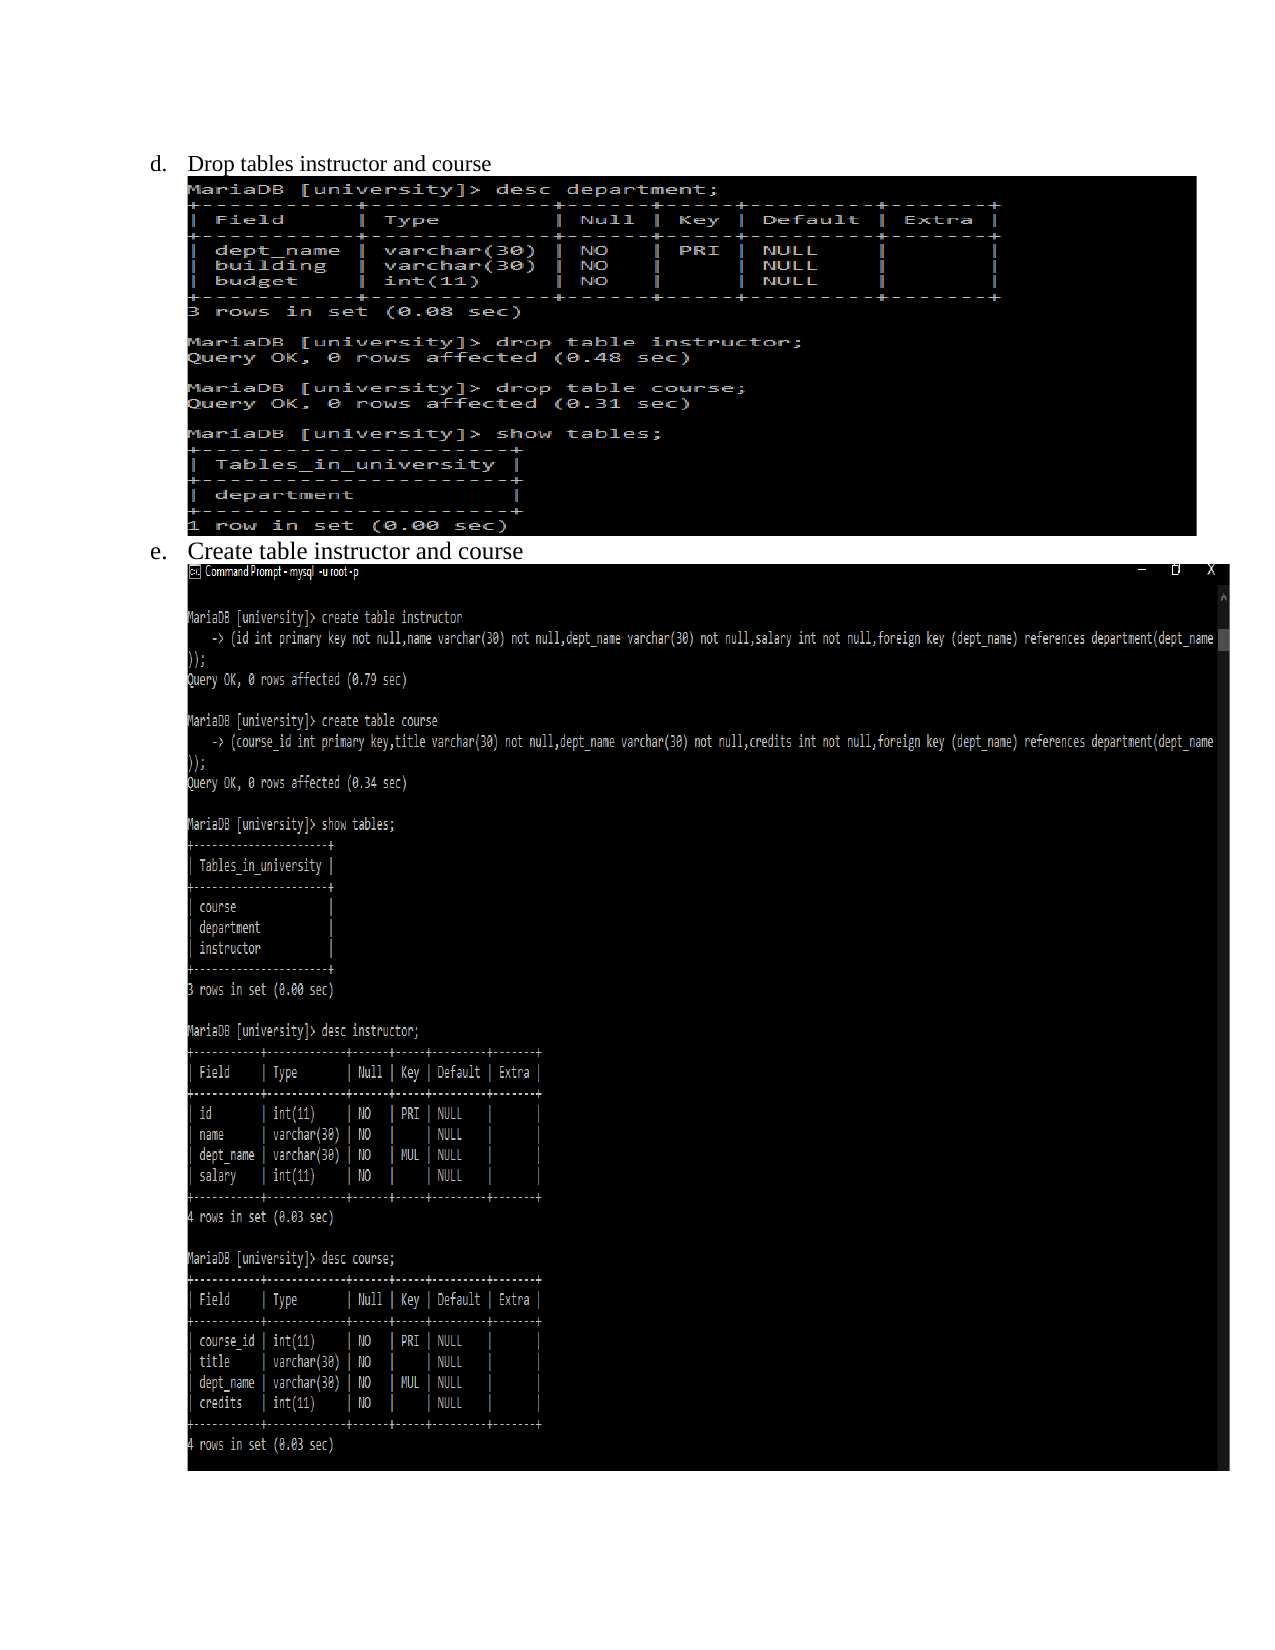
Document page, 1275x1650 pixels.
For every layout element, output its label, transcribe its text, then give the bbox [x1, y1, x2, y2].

picture [187, 564, 1230, 1471]
list Create table instructor and course [150, 536, 1125, 564]
list Drop tables instructor and course [150, 150, 1125, 176]
picture [187, 176, 1197, 536]
